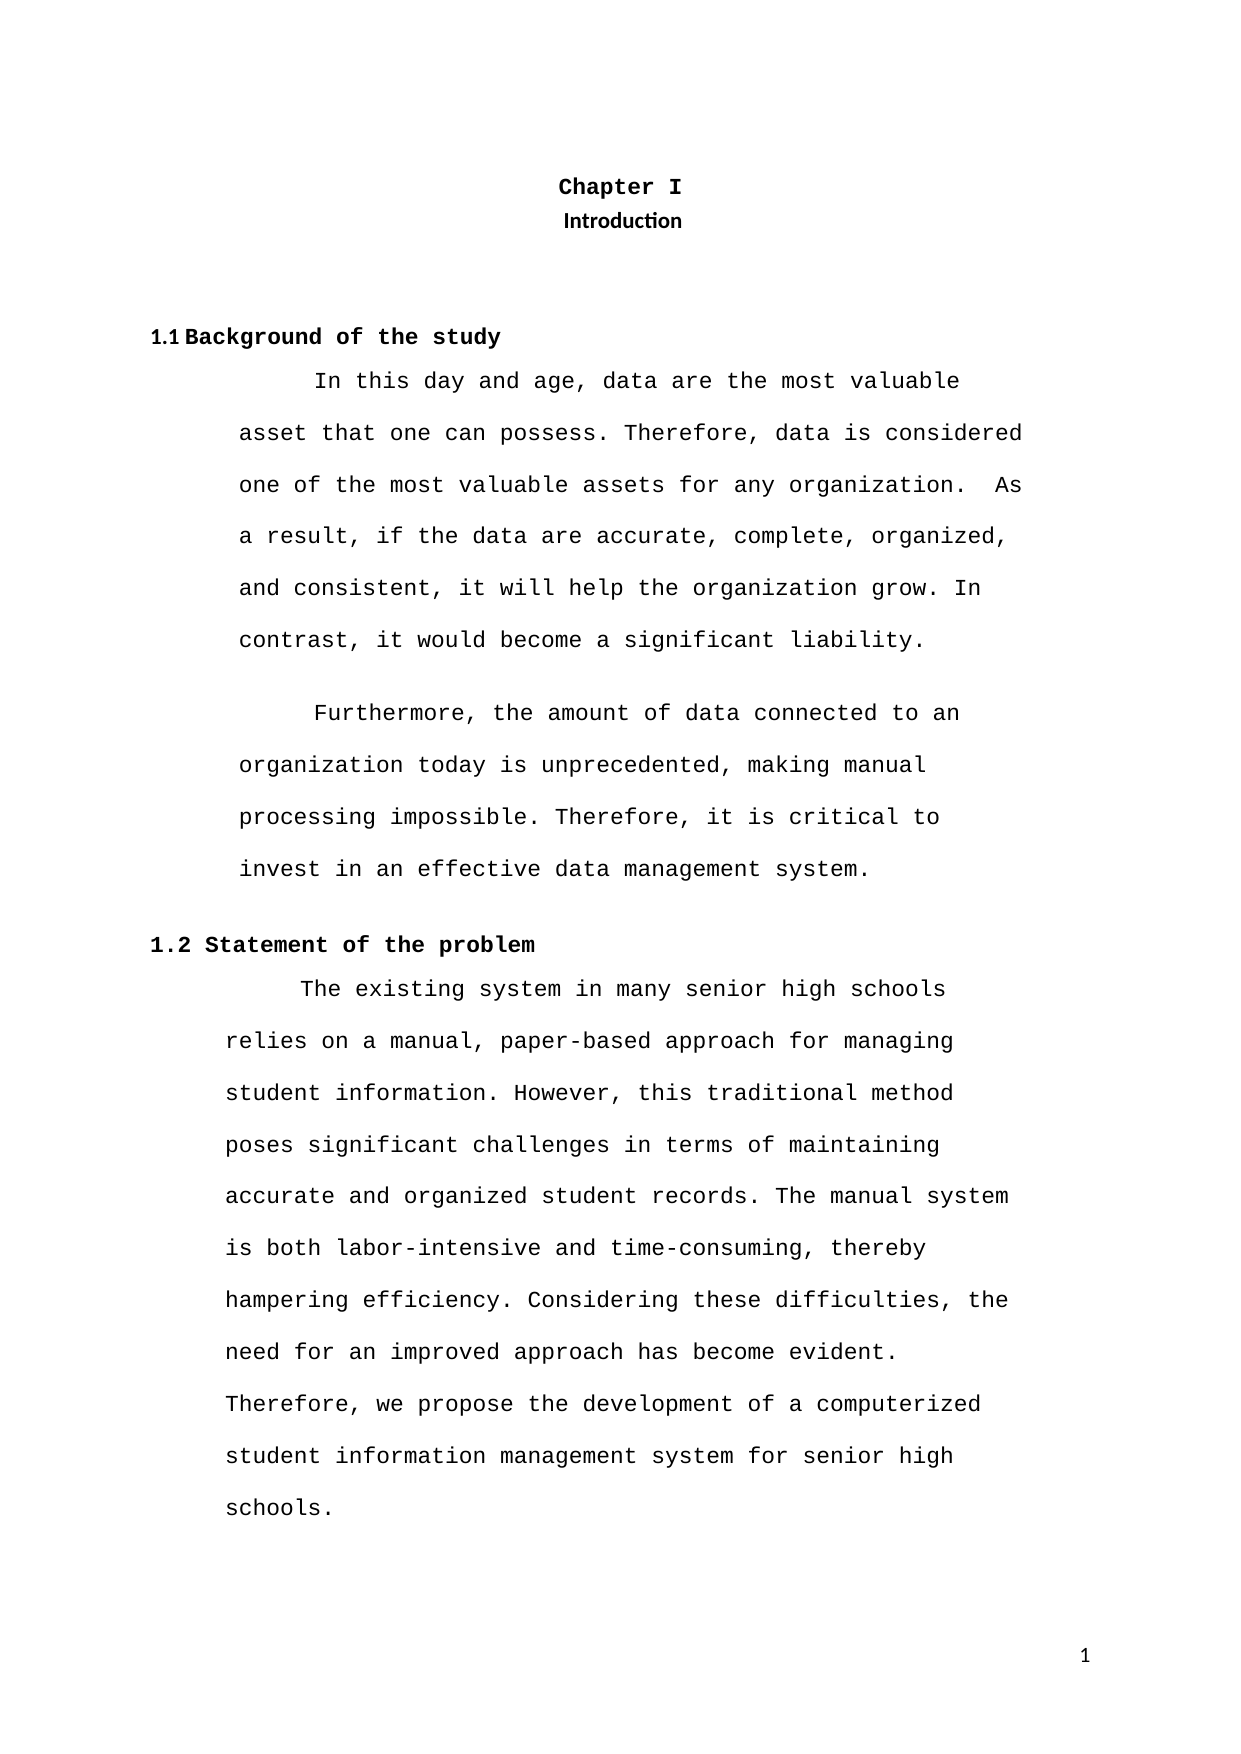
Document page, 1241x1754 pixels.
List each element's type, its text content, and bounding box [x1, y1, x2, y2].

text 1.1 Background of the study [150, 322, 1090, 351]
text 1.2 Statement of the problem [150, 934, 1090, 960]
text In this day and age, data are the most valuable asset that one can possess. Therefore, data is considered one of the most valuable assets for any organization. As a result, if the data are accurate, complete, organized, and consistent, it will help the organization grow. In contrast, it would become a significant liability. [238, 369, 1031, 654]
text Furthermore, the amount of data connected to an organization today is unprecedented, making manual processing impossible. Therefore, it is critical to invest in an effective data management system. [238, 701, 1031, 883]
text Introduction [150, 206, 1090, 234]
text The existing system in many senior high schools relies on a manual, paper-based approach for managing student information. However, this traditional method poses significant challenges in terms of maintaining accurate and organized student records. The manual system is both labor-intensive and time-consuming, thereby hampering efficiency. Considering these difficulties, the need for an improved approach has become evident. Therefore, we propose the development of a computerized student information management system for senior high schools. [225, 977, 1031, 1522]
text Chapter I [150, 175, 1090, 201]
